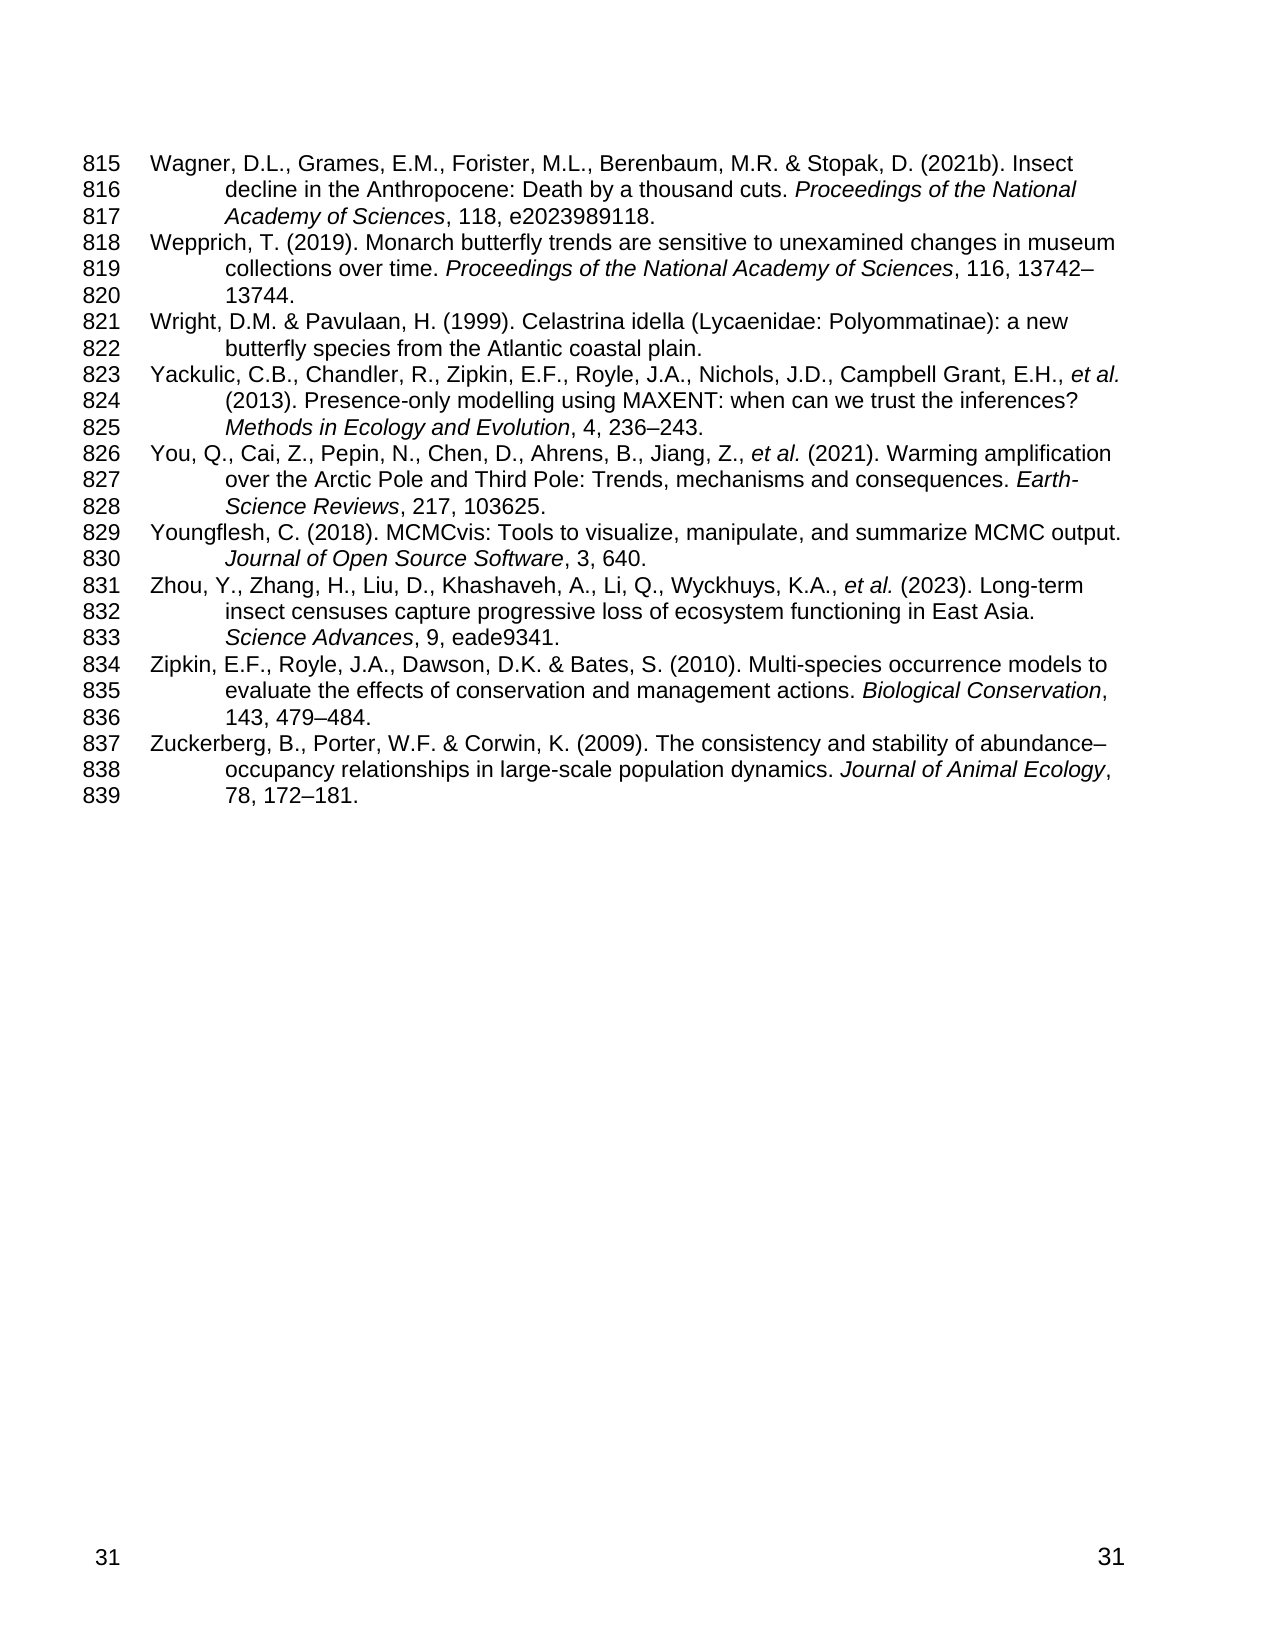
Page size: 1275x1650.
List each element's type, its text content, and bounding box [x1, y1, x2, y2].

text Zipkin, E.F., Royle, J.A., Dawson, D.K. & Bates, S. (2010). Multi-species occurrence models to evaluate the effects of conservation and management actions. Biological Conservation, 143, 479–484. [150, 651, 1125, 730]
text Wepprich, T. (2019). Monarch butterfly trends are sensitive to unexamined changes in museum collections over time. Proceedings of the National Academy of Sciences, 116, 13742–13744. [150, 229, 1125, 308]
text Zhou, Y., Zhang, H., Liu, D., Khashaveh, A., Li, Q., Wyckhuys, K.A., et al. (2023). Long-term insect censuses capture progressive loss of ecosystem functioning in East Asia. Science Advances, 9, eade9341. [150, 572, 1125, 651]
text Zuckerberg, B., Porter, W.F. & Corwin, K. (2009). The consistency and stability of abundance–occupancy relationships in large-scale population dynamics. Journal of Animal Ecology, 78, 172–181. [150, 730, 1125, 809]
text Yackulic, C.B., Chandler, R., Zipkin, E.F., Royle, J.A., Nichols, J.D., Campbell Grant, E.H., et al. (2013). Presence-only modelling using MAXENT: when can we trust the inferences? Methods in Ecology and Evolution, 4, 236–243. [150, 361, 1125, 440]
text Wagner, D.L., Grames, E.M., Forister, M.L., Berenbaum, M.R. & Stopak, D. (2021b). Insect decline in the Anthropocene: Death by a thousand cuts. Proceedings of the National Academy of Sciences, 118, e2023989118. [150, 150, 1125, 229]
text You, Q., Cai, Z., Pepin, N., Chen, D., Ahrens, B., Jiang, Z., et al. (2021). Warming amplification over the Arctic Pole and Third Pole: Trends, mechanisms and consequences. Earth-Science Reviews, 217, 103625. [150, 440, 1125, 519]
text Youngflesh, C. (2018). MCMCvis: Tools to visualize, manipulate, and summarize MCMC output. Journal of Open Source Software, 3, 640. [150, 519, 1125, 572]
text Wright, D.M. & Pavulaan, H. (1999). Celastrina idella (Lycaenidae: Polyommatinae): a new butterfly species from the Atlantic coastal plain. [150, 308, 1125, 361]
